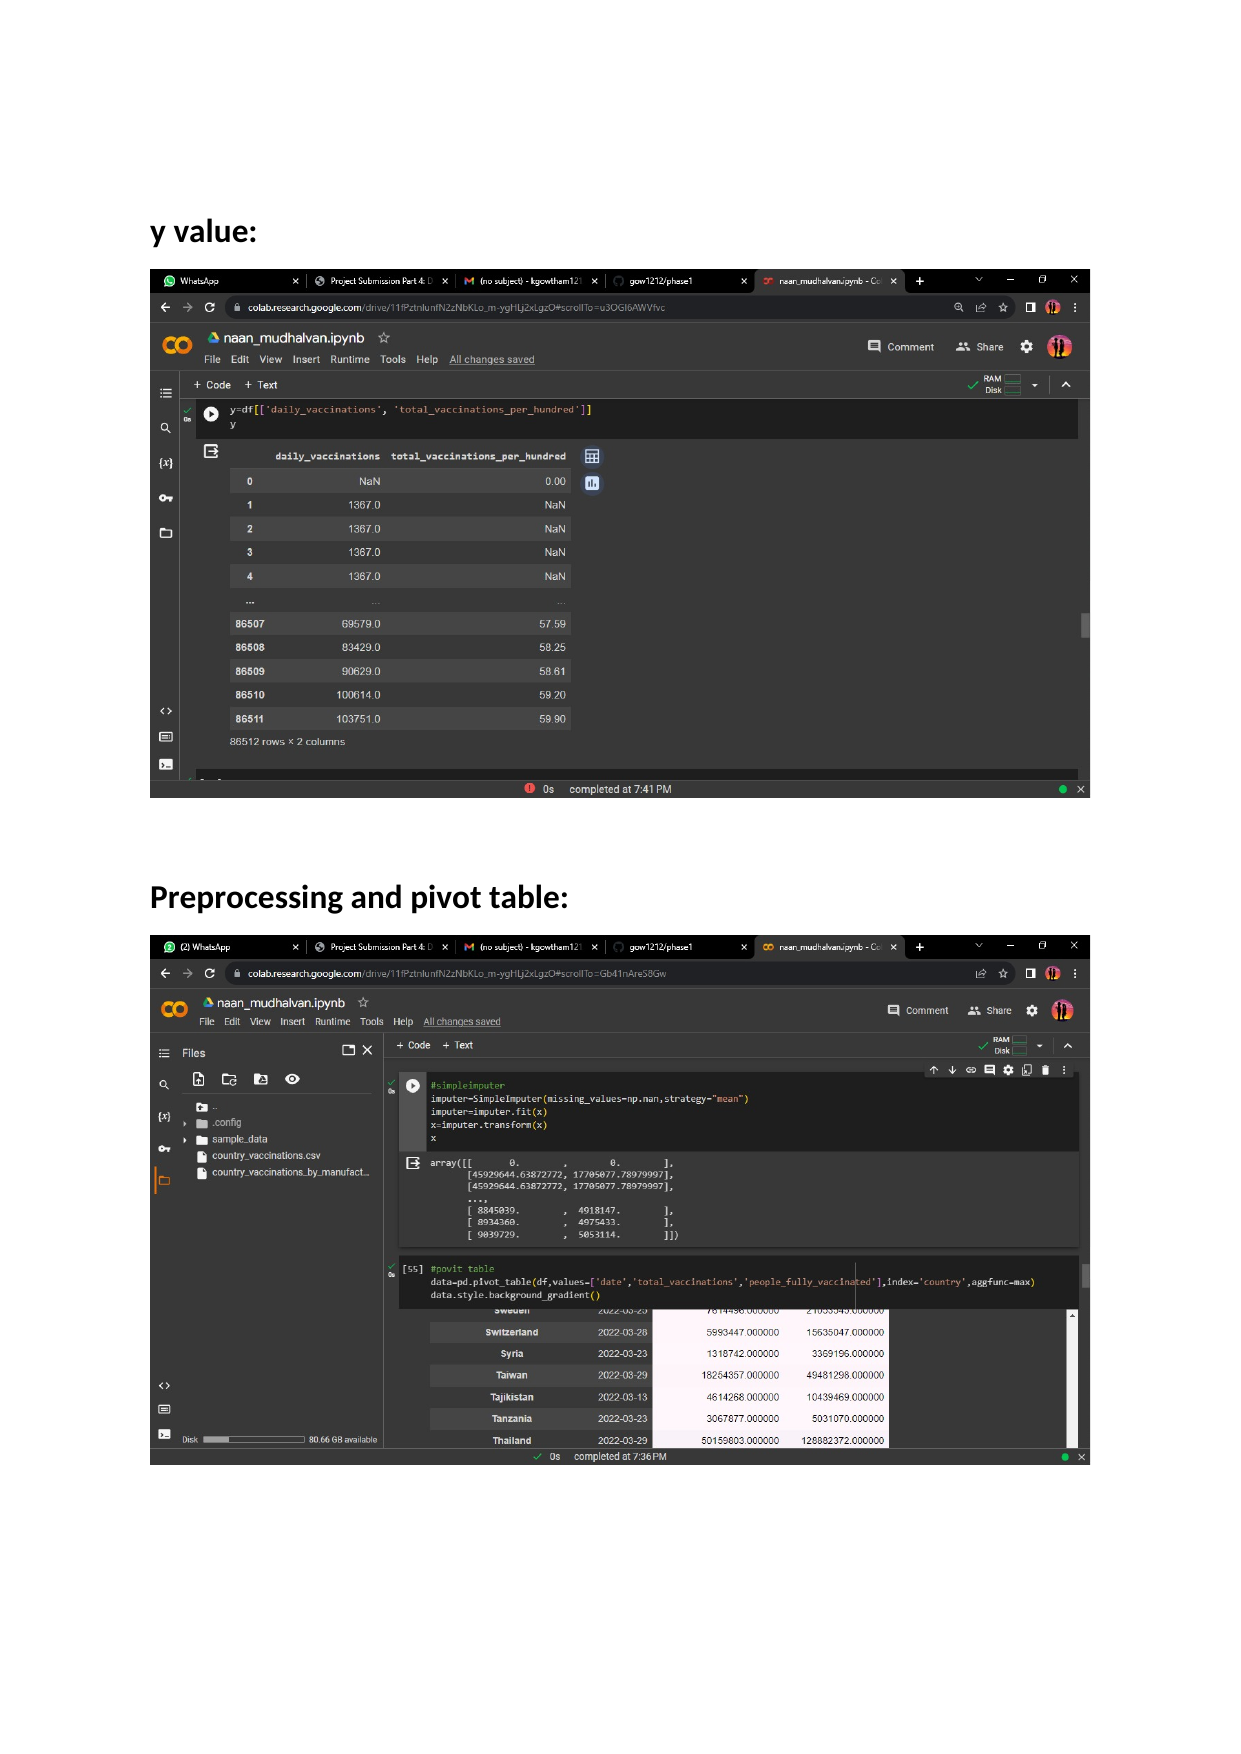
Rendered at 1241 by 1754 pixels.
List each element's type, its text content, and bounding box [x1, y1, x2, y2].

text y value: [150, 210, 1090, 251]
picture [150, 269, 1091, 798]
text Preprocessing and pivot table: [150, 876, 1090, 917]
picture [150, 935, 1091, 1465]
